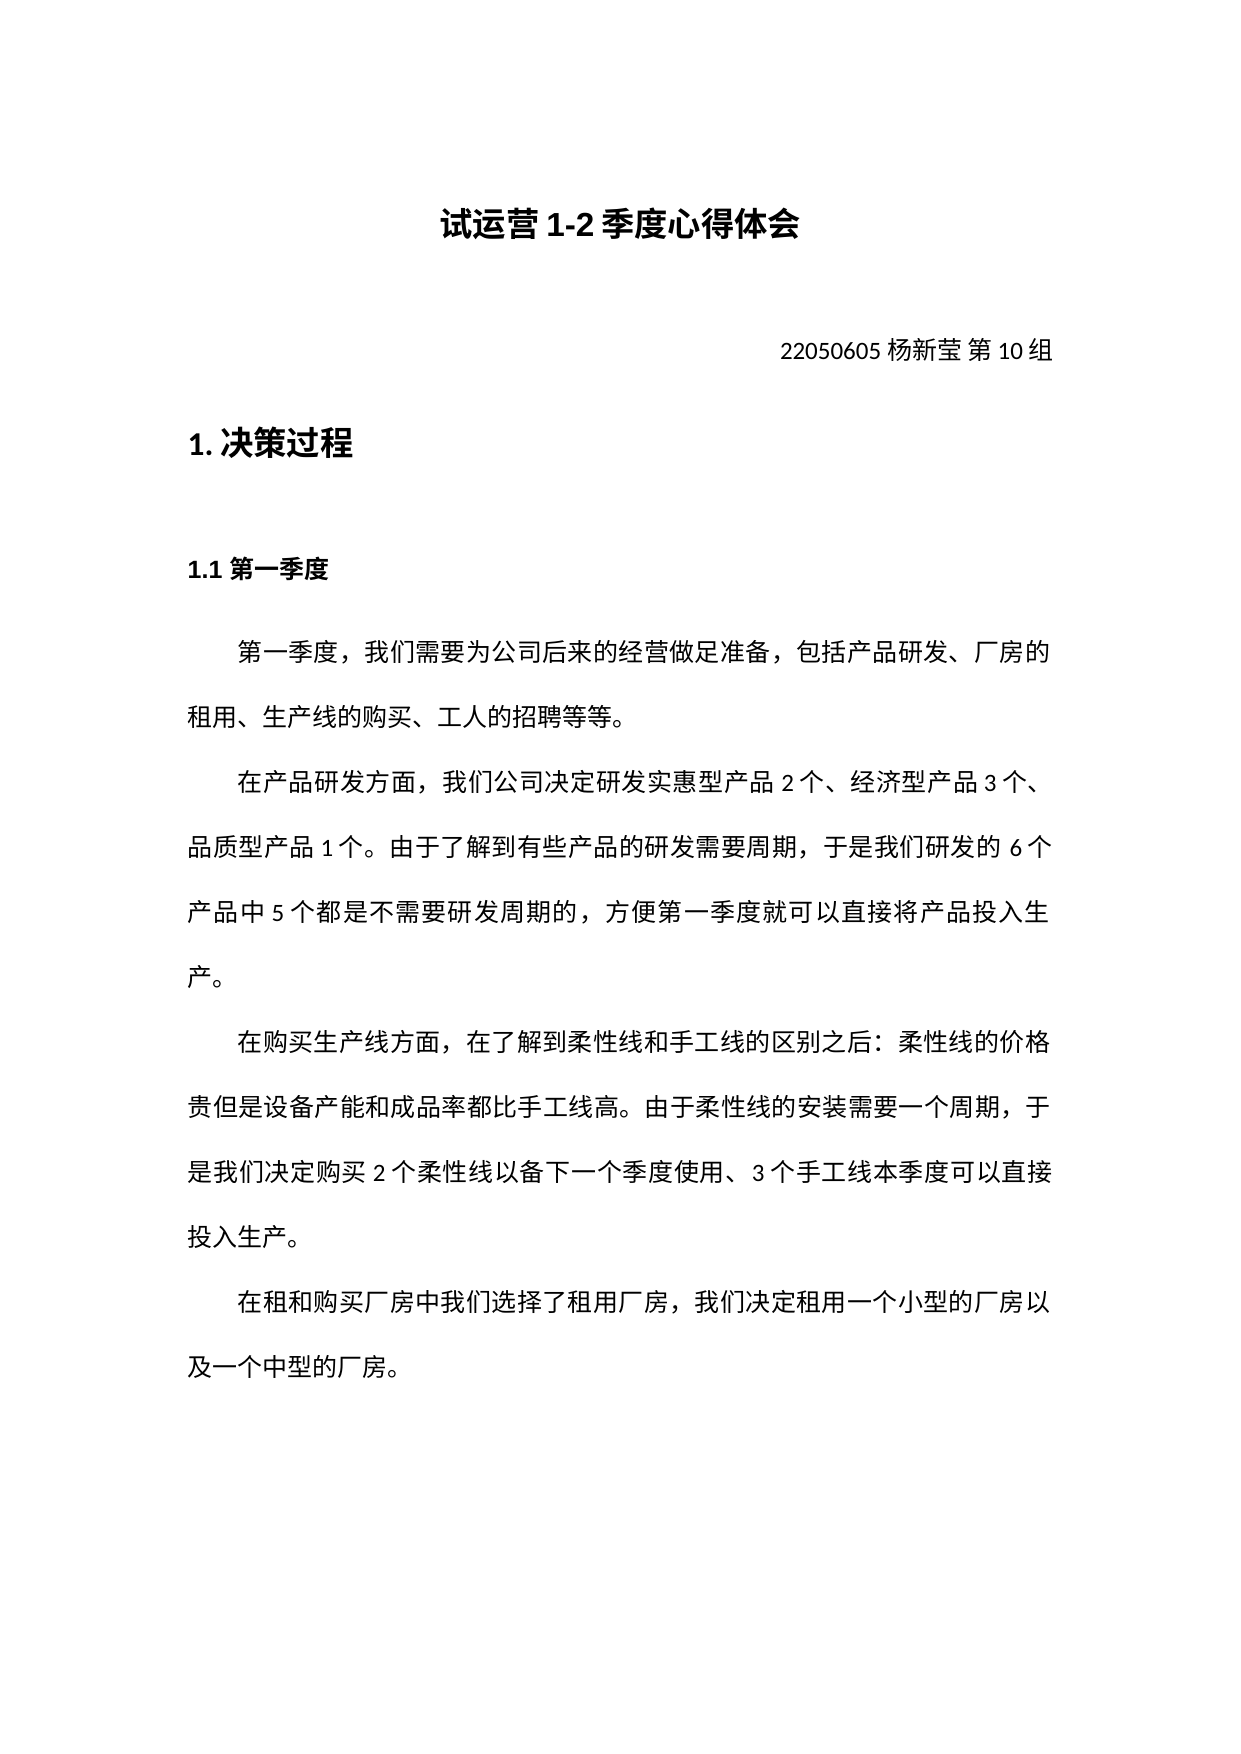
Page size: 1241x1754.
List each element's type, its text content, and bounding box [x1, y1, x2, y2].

subtitle 试运营1-2季度心得体会 [187, 189, 1053, 254]
text 22050605 杨新莹 第10组 [187, 316, 1053, 381]
subtitle 1.1 第一季度 [187, 535, 1053, 600]
subtitle 决策过程 [187, 408, 1053, 473]
list 在购买生产线方面，在了解到柔性线和手工线的区别之后：柔性线的价格贵但是设备产能和成品率都比手工线高。由于柔性线的安装需要一个周期，于是我们决定购买2个柔性线以备下一个季度使用、3个手工线本季度可以直接投入生产。 [187, 1008, 1053, 1268]
list 第一季度，我们需要为公司后来的经营做足准备，包括产品研发、厂房的租用、生产线的购买、工人的招聘等等。 [187, 618, 1053, 748]
list 在产品研发方面，我们公司决定研发实惠型产品2个、经济型产品3个、品质型产品1个。由于了解到有些产品的研发需要周期，于是我们研发的6个产品中5个都是不需要研发周期的，方便第一季度就可以直接将产品投入生产。 [187, 748, 1053, 1008]
list 在租和购买厂房中我们选择了租用厂房，我们决定租用一个小型的厂房以及一个中型的厂房。 [187, 1268, 1053, 1398]
